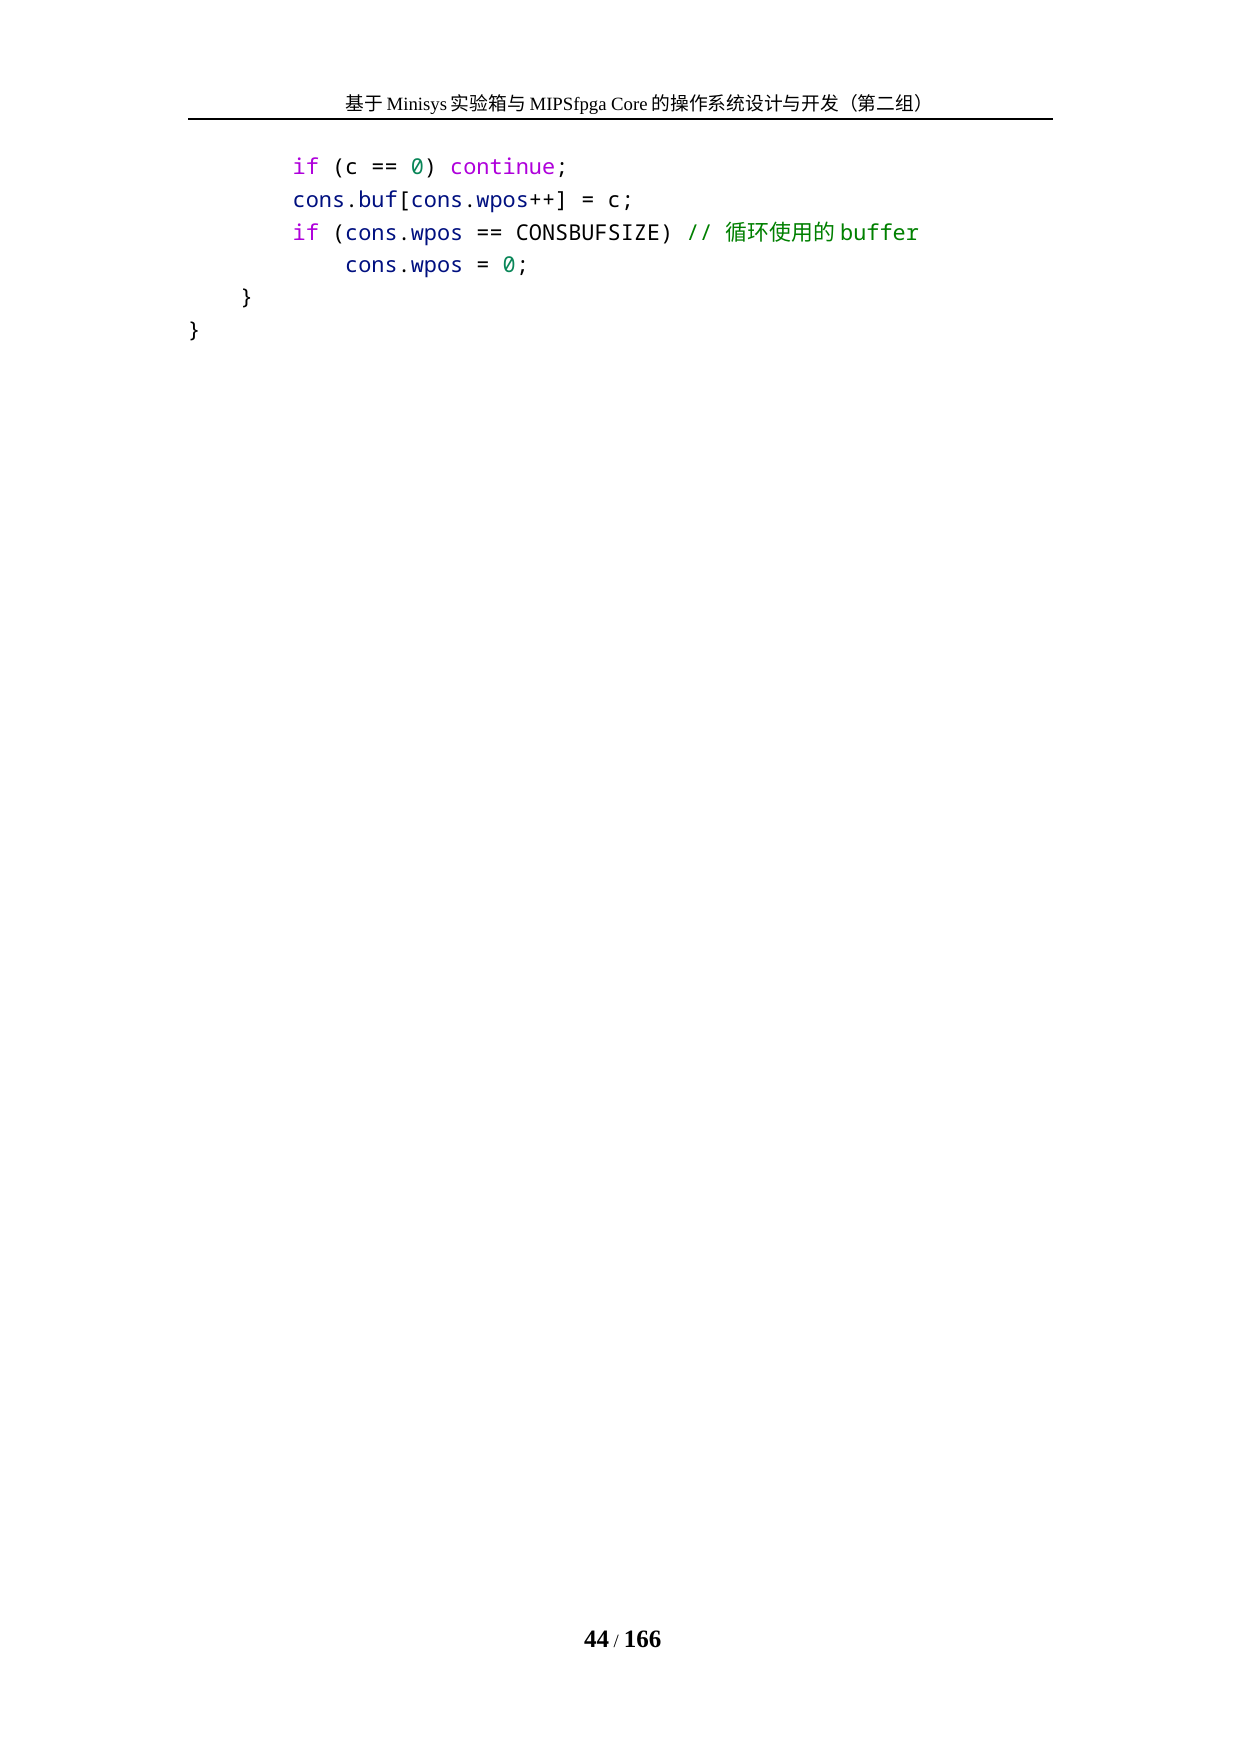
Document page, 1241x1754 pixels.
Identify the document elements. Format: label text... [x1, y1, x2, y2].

text cons.wpos = 0; [187, 247, 1053, 280]
text if (c == 0) continue; [187, 150, 1053, 182]
text cons.buf[cons.wpos++] = c; [187, 182, 1053, 215]
text } [187, 312, 1053, 345]
text if (cons.wpos == CONSBUFSIZE) // 循环使用的 buffer [187, 215, 1053, 247]
text } [187, 280, 1053, 312]
